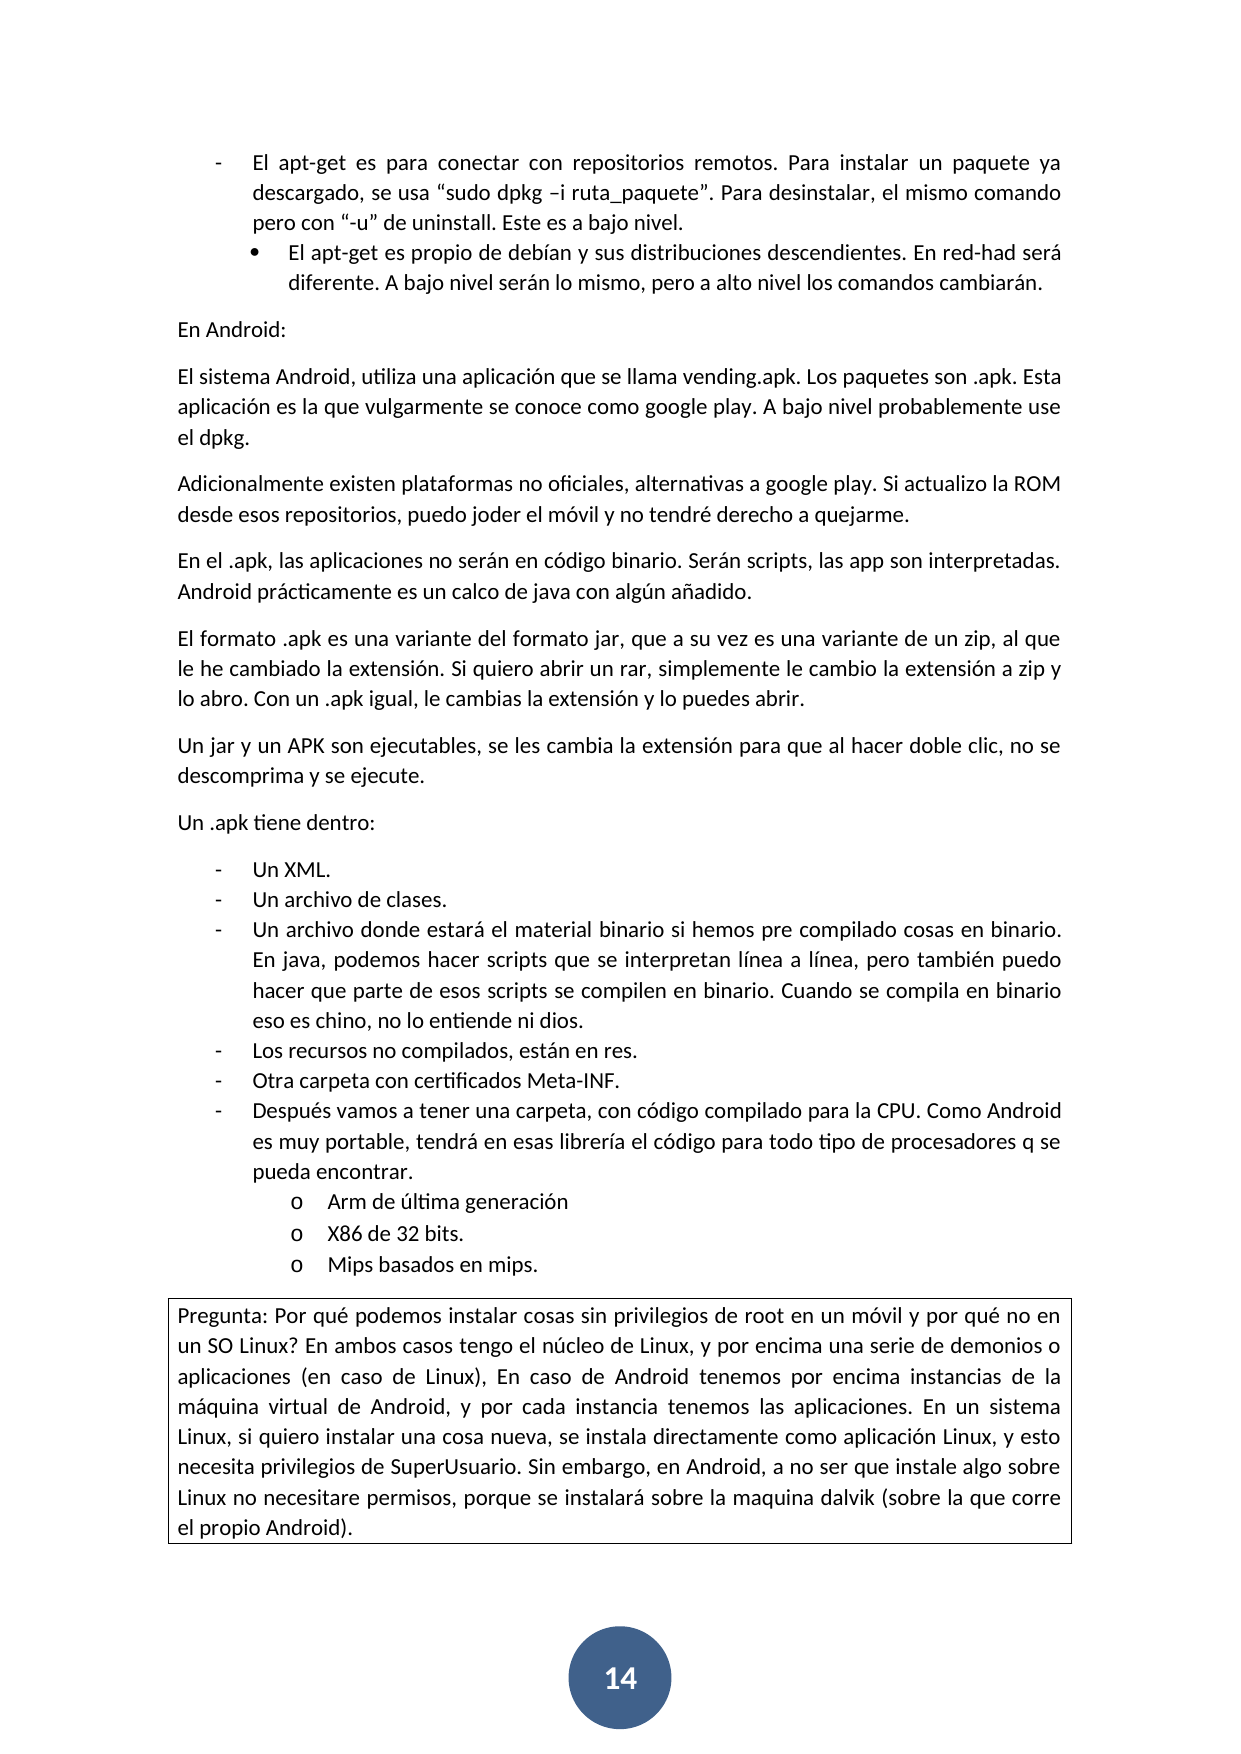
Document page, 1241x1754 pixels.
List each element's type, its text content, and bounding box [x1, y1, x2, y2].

text Un jar y un APK son ejecutables, se les cambia la extensión para que al hacer doble clic, no se descomprima y se ejecute. [177, 731, 1063, 789]
list Mips basados en mips. [290, 1250, 1063, 1279]
text El formato .apk es una variante del formato jar, que a su vez es una variante de un zip, al que le he cambiado la extensión. Si quiero abrir un rar, simplemente le cambio la extensión a zip y lo abro. Con un .apk igual, le cambias la extensión y lo puedes abrir. [177, 624, 1063, 712]
text En Android: [177, 315, 1063, 343]
list El apt-get es para conectar con repositorios remotos. Para instalar un paquete ya descargado, se usa “sudo dpkg –i ruta_paquete”. Para desinstalar, el mismo comando pero con “-u” de uninstall. Este es a bajo nivel. [215, 148, 1063, 236]
text Un .apk tiene dentro: [177, 808, 1063, 836]
list Después vamos a tener una carpeta, con código compilado para la CPU. Como Android es muy portable, tendrá en esas librería el código para todo tipo de procesadores q se pueda encontrar. [215, 1097, 1063, 1185]
list Un archivo de clases. [215, 885, 1063, 913]
text El sistema Android, utiliza una aplicación que se llama vending.apk. Los paquetes son .apk. Esta aplicación es la que vulgarmente se conoce como google play. A bajo nivel probablemente use el dpkg. [177, 362, 1063, 451]
list X86 de 32 bits. [290, 1219, 1063, 1248]
list Otra carpeta con certificados Meta-INF. [215, 1066, 1063, 1094]
text Pregunta: Por qué podemos instalar cosas sin privilegios de root en un móvil y por qué no en un SO Linux? En ambos casos tengo el núcleo de Linux, y por encima una serie de demonios o aplicaciones (en caso de Linux), En caso de Android tenemos por encima instancias de la máquina virtual de Android, y por cada instancia tenemos las aplicaciones. En un sistema Linux, si quiero instalar una cosa nueva, se instala directamente como aplicación Linux, y esto necesita privilegios de SuperUsuario. Sin embargo, en Android, a no ser que instale algo sobre Linux no necesitare permisos, porque se instalará sobre la maquina dalvik (sobre la que corre el propio Android). [169, 1299, 1071, 1543]
list El apt-get es propio de debían y sus distribuciones descendientes. En red-had será diferente. A bajo nivel serán lo mismo, pero a alto nivel los comandos cambiarán. [251, 238, 1063, 296]
list Arm de última generación [290, 1187, 1063, 1216]
list Los recursos no compilados, están en res. [215, 1036, 1063, 1064]
list Un archivo donde estará el material binario si hemos pre compilado cosas en binario. En java, podemos hacer scripts que se interpretan línea a línea, pero también puedo hacer que parte de esos scripts se compilen en binario. Cuando se compila en binario eso es chino, no lo entiende ni dios. [215, 915, 1063, 1034]
list Un XML. [215, 855, 1063, 883]
text En el .apk, las aplicaciones no serán en código binario. Serán scripts, las app son interpretadas. Android prácticamente es un calco de java con algún añadido. [177, 547, 1063, 605]
text Adicionalmente existen plataformas no oficiales, alternativas a google play. Si actualizo la ROM desde esos repositorios, puedo joder el móvil y no tendré derecho a quejarme. [177, 469, 1063, 528]
